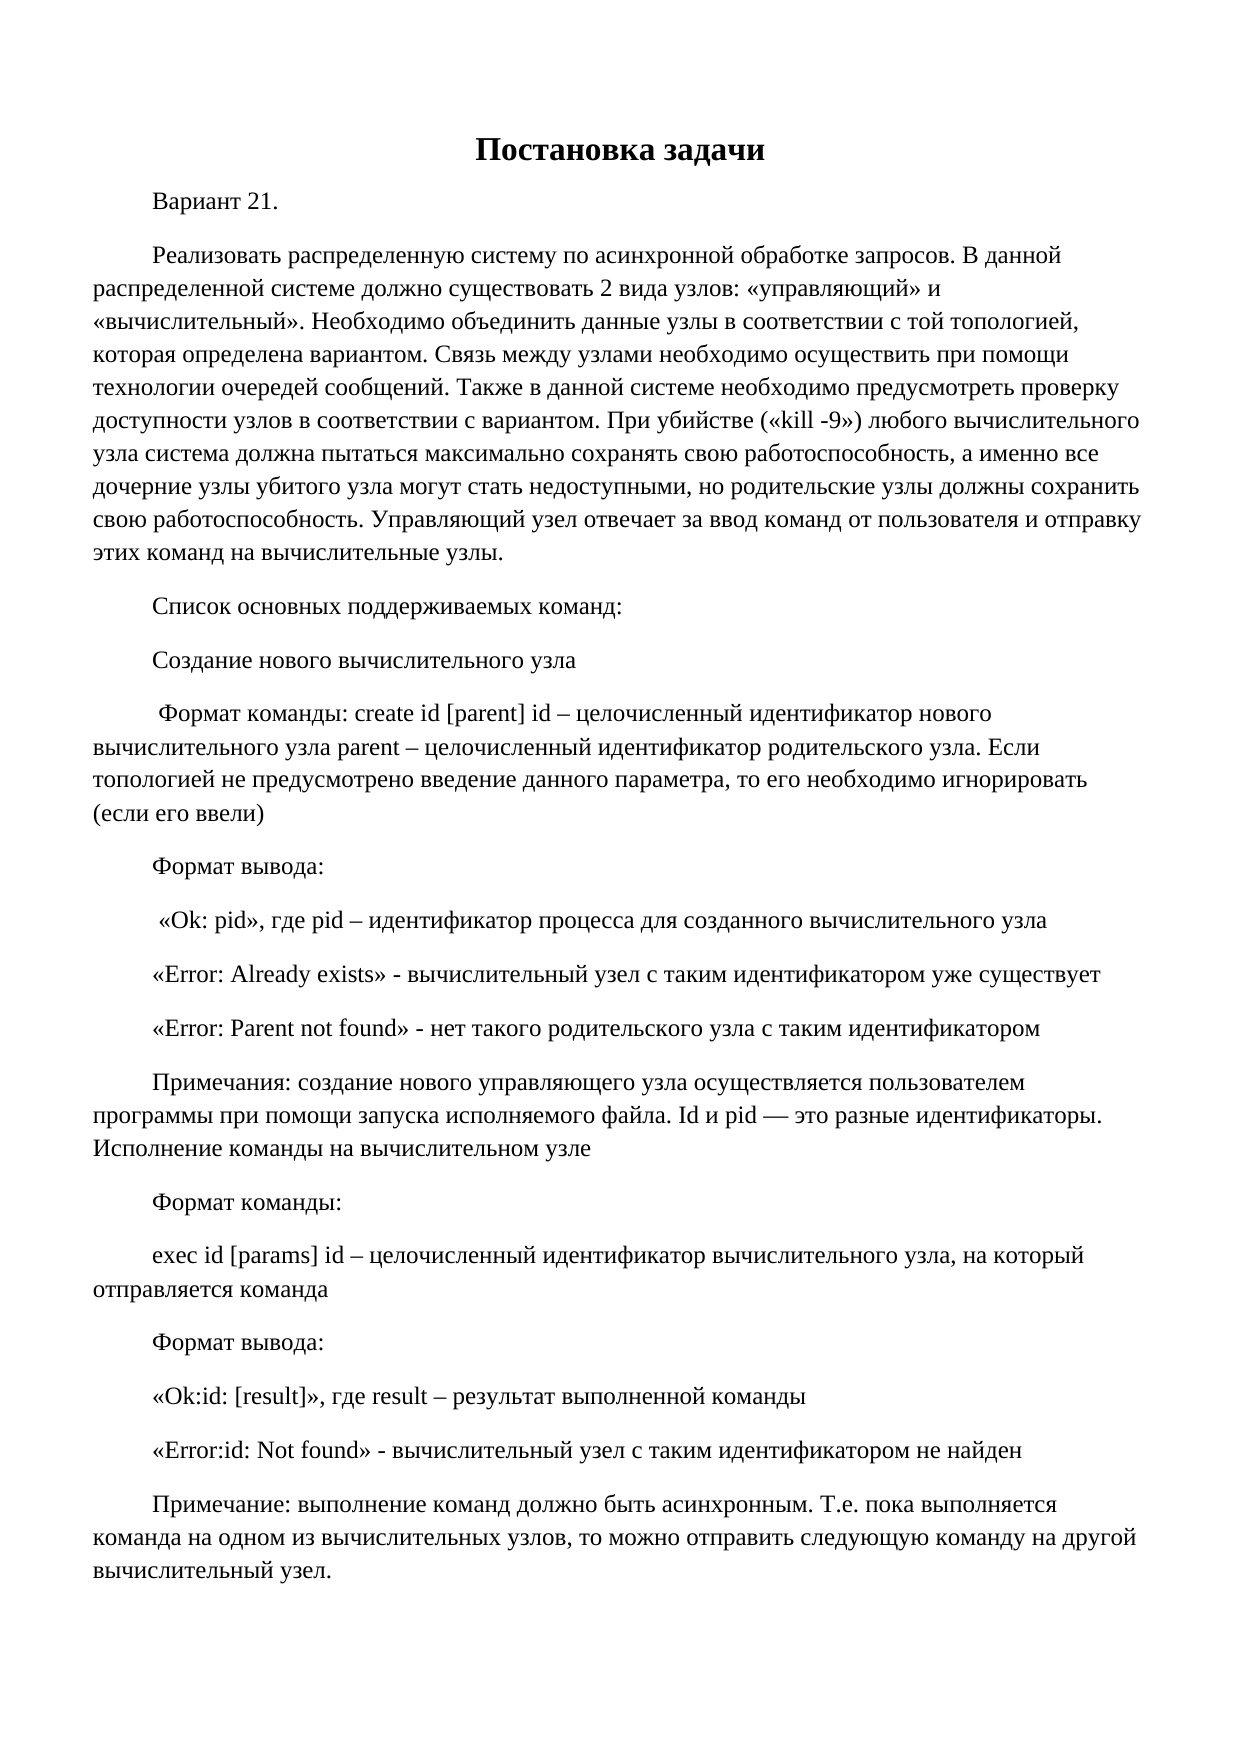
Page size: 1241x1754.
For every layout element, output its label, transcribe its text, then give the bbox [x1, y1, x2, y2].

text «Error:id: Not found» - вычислительный узел с таким идентификатором не найден [93, 1435, 1147, 1464]
text Примечания: создание нового управляющего узла осуществляется пользователем программы при помощи запуска исполняемого файла. Id и pid — это разные идентификаторы. Исполнение команды на вычислительном узле [93, 1067, 1147, 1162]
text Постановка задачи [93, 129, 1147, 168]
text Формат команды: [93, 1187, 1147, 1216]
text Список основных поддерживаемых команд: [93, 591, 1147, 619]
text Вариант 21. [93, 186, 1147, 215]
text «Error: Already exists» - вычислительный узел с таким идентификатором уже существует [93, 959, 1147, 988]
text «Ok: pid», где pid – идентификатор процесса для созданного вычислительного узла [93, 905, 1147, 934]
text exec id [params] id – целочисленный идентификатор вычислительного узла, на который отправляется команда [93, 1241, 1147, 1302]
text Реализовать распределенную систему по асинхронной обработке запросов. В данной распределенной системе должно существовать 2 вида узлов: «управляющий» и «вычислительный». Необходимо объединить данные узлы в соответствии с той топологией, которая определена вариантом. Связь между узлами необходимо осуществить при помощи технологии очередей сообщений. Также в данной системе необходимо предусмотреть проверку доступности узлов в соответствии с вариантом. При убийстве («kill -9») любого вычислительного узла система должна пытаться максимально сохранять свою работоспособность, а именно все дочерние узлы убитого узла могут стать недоступными, но родительские узлы должны сохранить свою работоспособность. Управляющий узел отвечает за ввод команд от пользователя и отправку этих команд на вычислительные узлы. [93, 240, 1147, 566]
text Создание нового вычислительного узла [93, 645, 1147, 673]
text Формат вывода: [93, 851, 1147, 880]
text «Ok:id: [result]», где result – результат выполненной команды [93, 1381, 1147, 1410]
text «Error: Parent not found» - нет такого родительского узла с таким идентификатором [93, 1013, 1147, 1042]
text Формат вывода: [93, 1327, 1147, 1356]
text Примечание: выполнение команд должно быть асинхронным. Т.е. пока выполняется команда на одном из вычислительных узлов, то можно отправить следующую команду на другой вычислительный узел. [93, 1489, 1147, 1584]
text Формат команды: create id [parent] id – целочисленный идентификатор нового вычислительного узла parent – целочисленный идентификатор родительского узла. Если топологией не предусмотрено введение данного параметра, то его необходимо игнорировать (если его ввели) [93, 698, 1147, 826]
